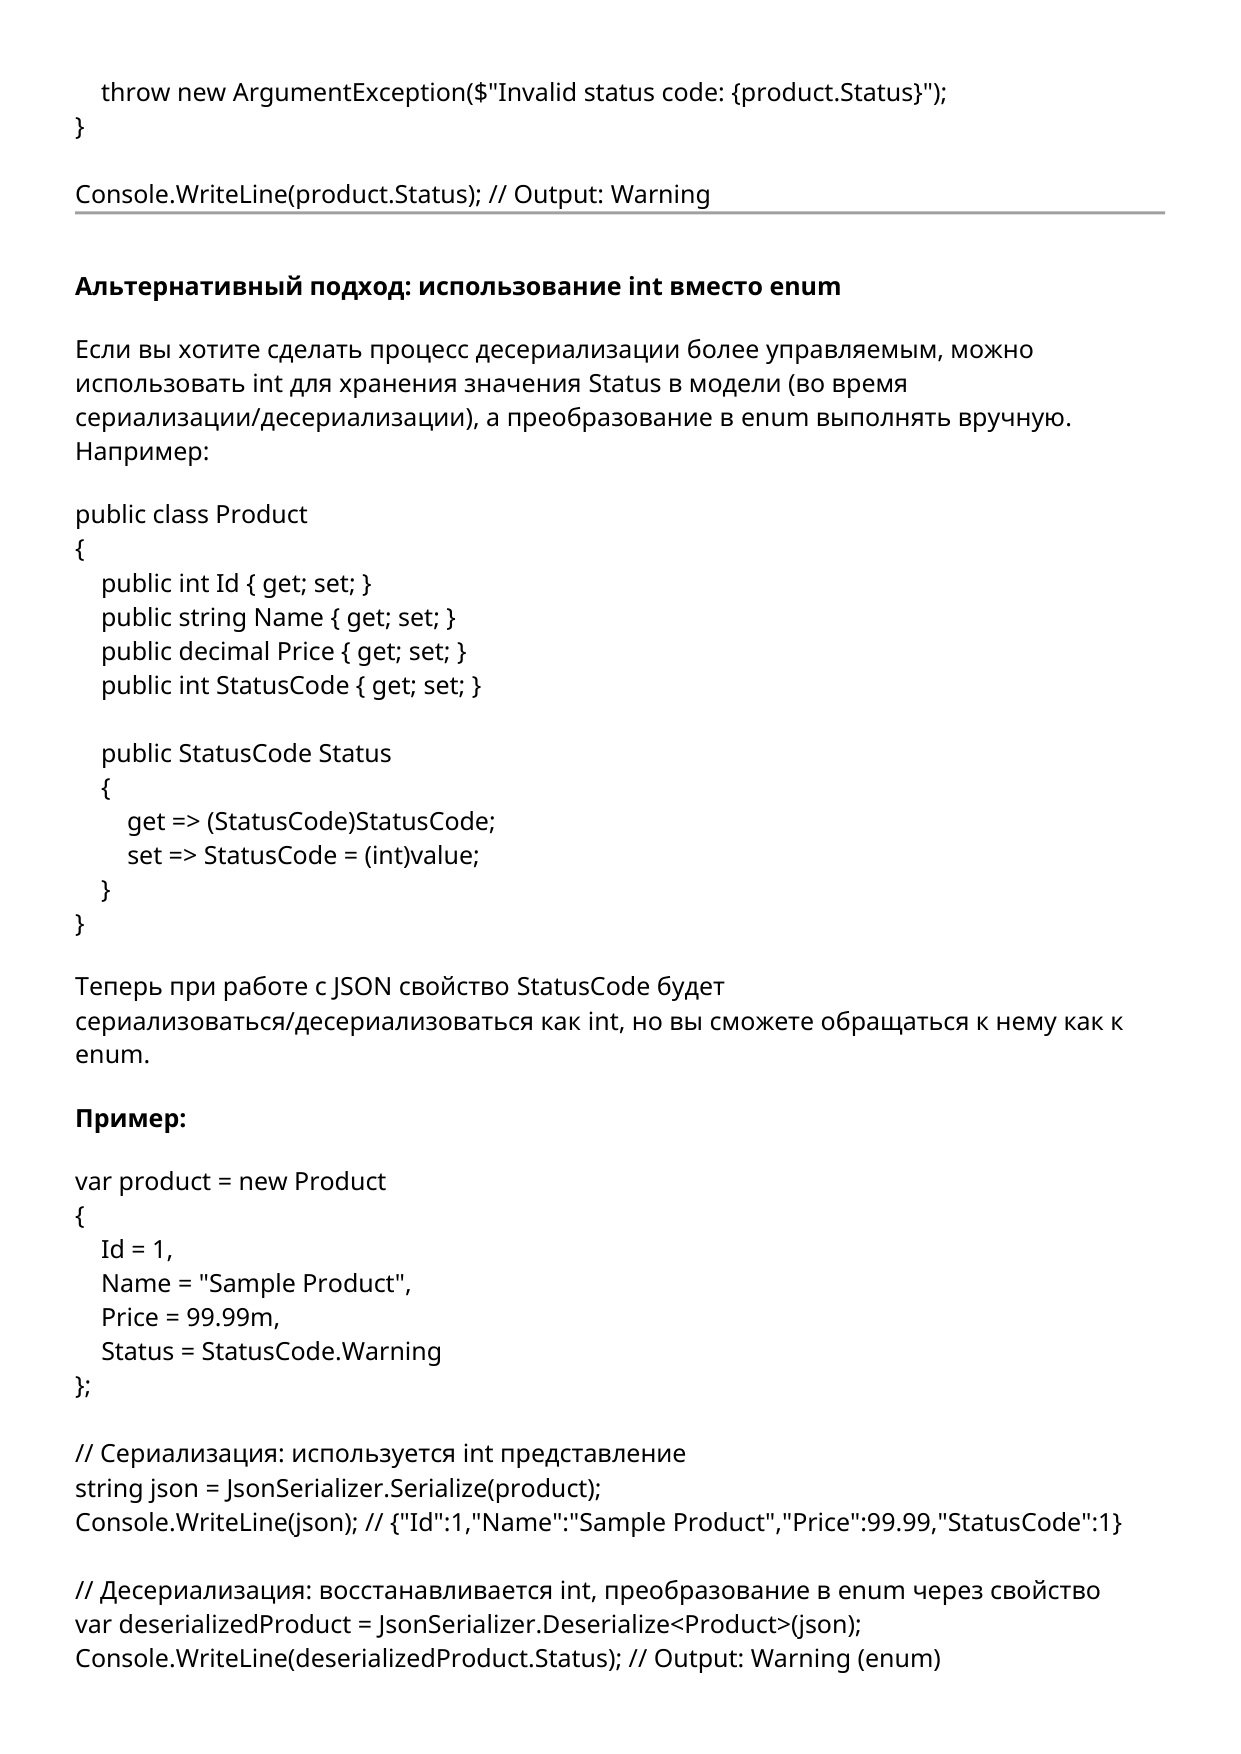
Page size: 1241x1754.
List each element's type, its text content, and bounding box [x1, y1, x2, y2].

text Console.WriteLine(product.Status); // Output: Warning [75, 177, 1165, 211]
text Status = StatusCode.Warning [75, 1334, 1165, 1368]
text Console.WriteLine(json); // {"Id":1,"Name":"Sample Product","Price":99.99,"StatusCode":1} [75, 1504, 1165, 1538]
text var deserializedProduct = JsonSerializer.Deserialize<Product>(json); [75, 1606, 1165, 1641]
text { [75, 769, 1165, 804]
text get => (StatusCode)StatusCode; [75, 804, 1165, 838]
text } [75, 906, 1165, 940]
text string json = JsonSerializer.Serialize(product); [75, 1470, 1165, 1504]
text // Сериализация: используется int представление [75, 1436, 1165, 1470]
text var product = new Product [75, 1164, 1165, 1198]
text Альтернативный подход: использование int вместо enum [75, 268, 1165, 302]
text } [75, 109, 1165, 143]
text public StatusCode Status [75, 736, 1165, 769]
text Console.WriteLine(deserializedProduct.Status); // Output: Warning (enum) [75, 1641, 1165, 1674]
text public int Id { get; set; } [75, 565, 1165, 599]
text }; [75, 1368, 1165, 1402]
text } [75, 872, 1165, 906]
text public int StatusCode { get; set; } [75, 667, 1165, 701]
text { [75, 531, 1165, 565]
text { [75, 1198, 1165, 1232]
text // Десериализация: восстанавливается int, преобразование в enum через свойство [75, 1572, 1165, 1606]
text Теперь при работе с JSON свойство StatusCode будет сериализоваться/десериализоваться как int, но вы сможете обращаться к нему как к enum. [75, 969, 1165, 1071]
text public decimal Price { get; set; } [75, 633, 1165, 667]
text public class Product [75, 497, 1165, 531]
text Price = 99.99m, [75, 1300, 1165, 1334]
text set => StatusCode = (int)value; [75, 838, 1165, 872]
text Пример: [75, 1100, 1165, 1134]
text Name = "Sample Product", [75, 1266, 1165, 1300]
text throw new ArgumentException($"Invalid status code: {product.Status}"); [75, 75, 1165, 109]
text public string Name { get; set; } [75, 599, 1165, 633]
text Id = 1, [75, 1232, 1165, 1266]
text Если вы хотите сделать процесс десериализации более управляемым, можно использовать int для хранения значения Status в модели (во время сериализации/десериализации), а преобразование в enum выполнять вручную. Например: [75, 332, 1165, 468]
